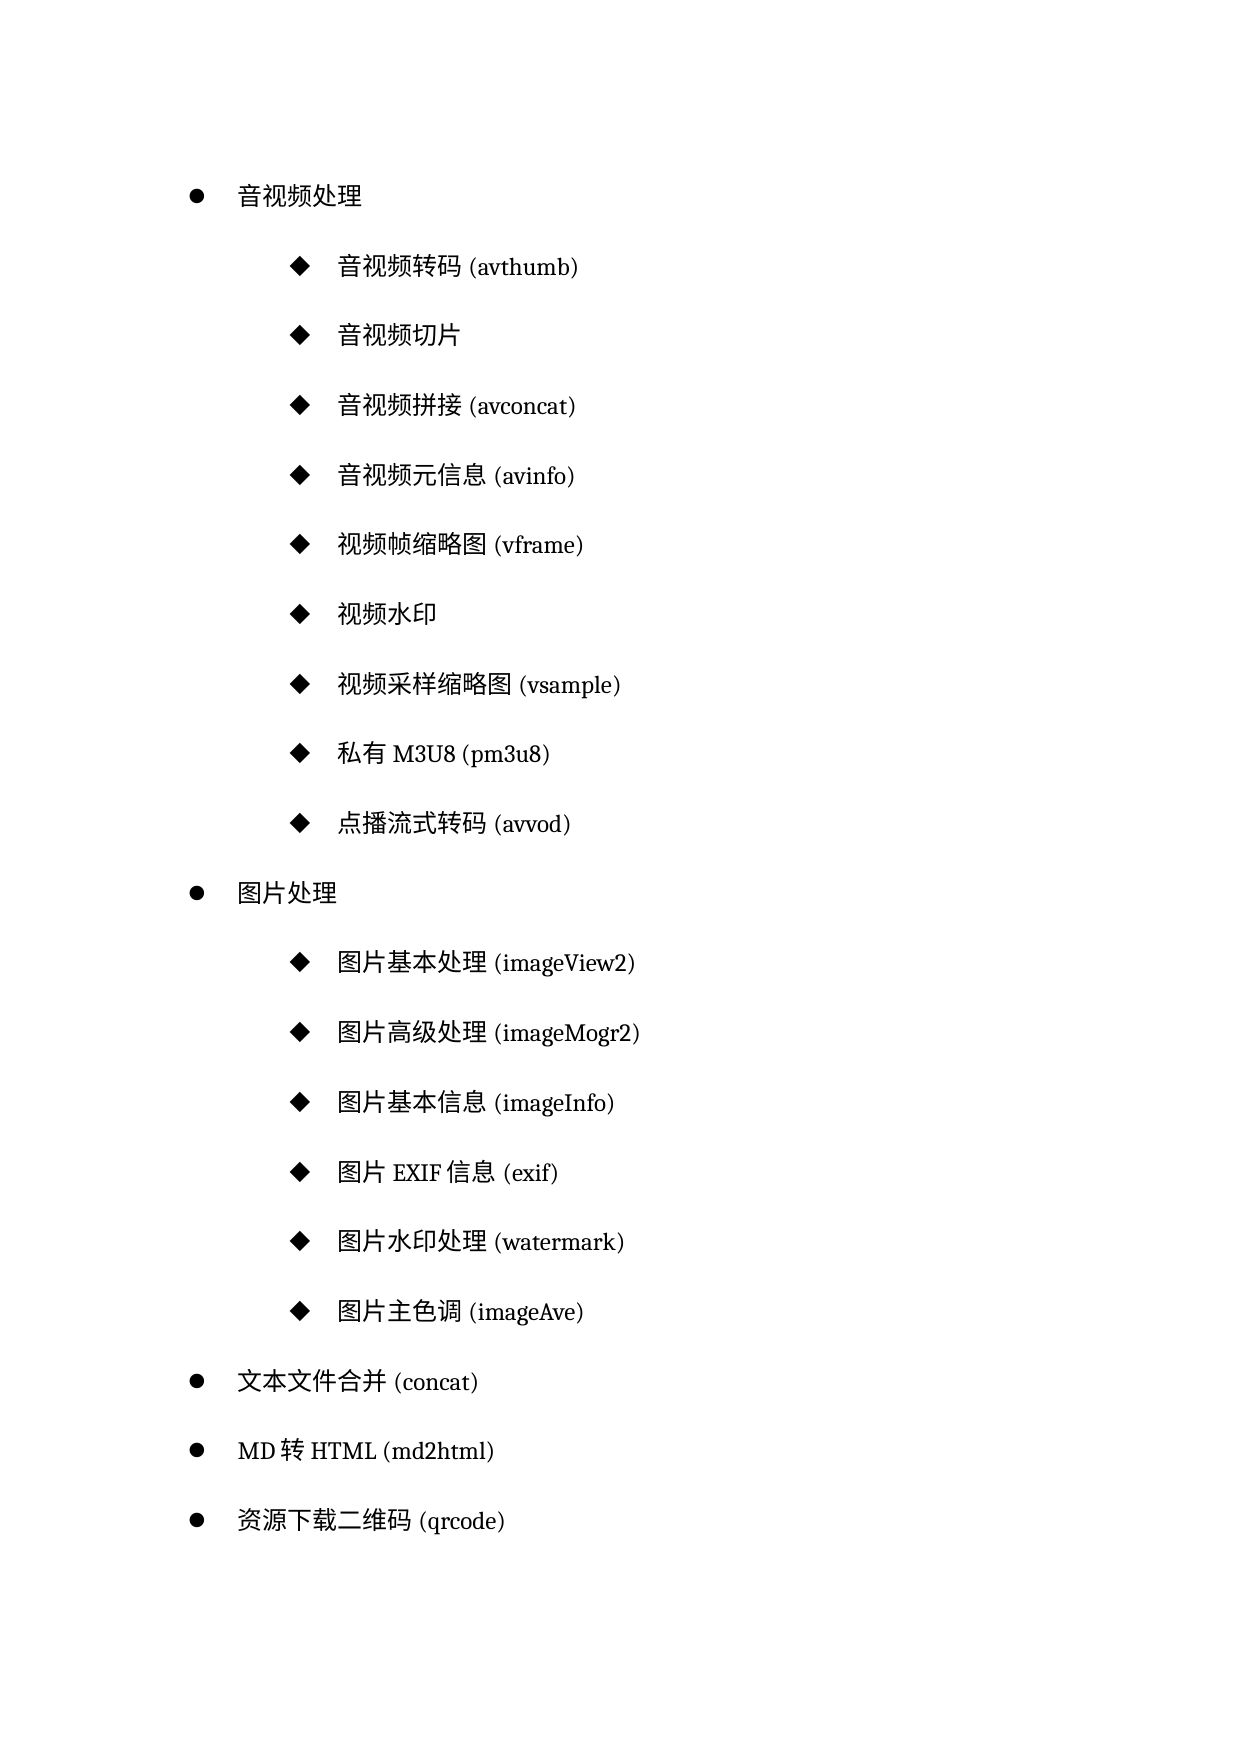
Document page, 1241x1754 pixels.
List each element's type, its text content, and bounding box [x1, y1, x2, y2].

list 音视频元信息 (avinfo) [287, 441, 1053, 506]
list 音视频处理 [187, 162, 1053, 227]
list 图片高级处理 (imageMogr2) [287, 998, 1053, 1063]
list 资源下载二维码 (qrcode) [187, 1486, 1053, 1551]
list 音视频拼接 (avconcat) [287, 371, 1053, 436]
list 图片处理 [187, 859, 1053, 924]
list 文本文件合并 (concat) [187, 1347, 1053, 1412]
list 图片EXIF信息 (exif) [287, 1138, 1053, 1203]
list 图片水印处理 (watermark) [287, 1207, 1053, 1272]
list 点播流式转码 (avvod) [287, 789, 1053, 854]
list 视频帧缩略图 (vframe) [287, 510, 1053, 575]
list 音视频切片 [287, 301, 1053, 366]
list 图片基本处理 (imageView2) [287, 928, 1053, 993]
list 音视频转码 (avthumb) [287, 232, 1053, 297]
list 图片基本信息 (imageInfo) [287, 1068, 1053, 1133]
list MD转HTML (md2html) [187, 1416, 1053, 1481]
list 图片主色调 (imageAve) [287, 1277, 1053, 1342]
list 私有M3U8 (pm3u8) [287, 719, 1053, 784]
list 视频水印 [287, 580, 1053, 645]
list 视频采样缩略图 (vsample) [287, 650, 1053, 715]
